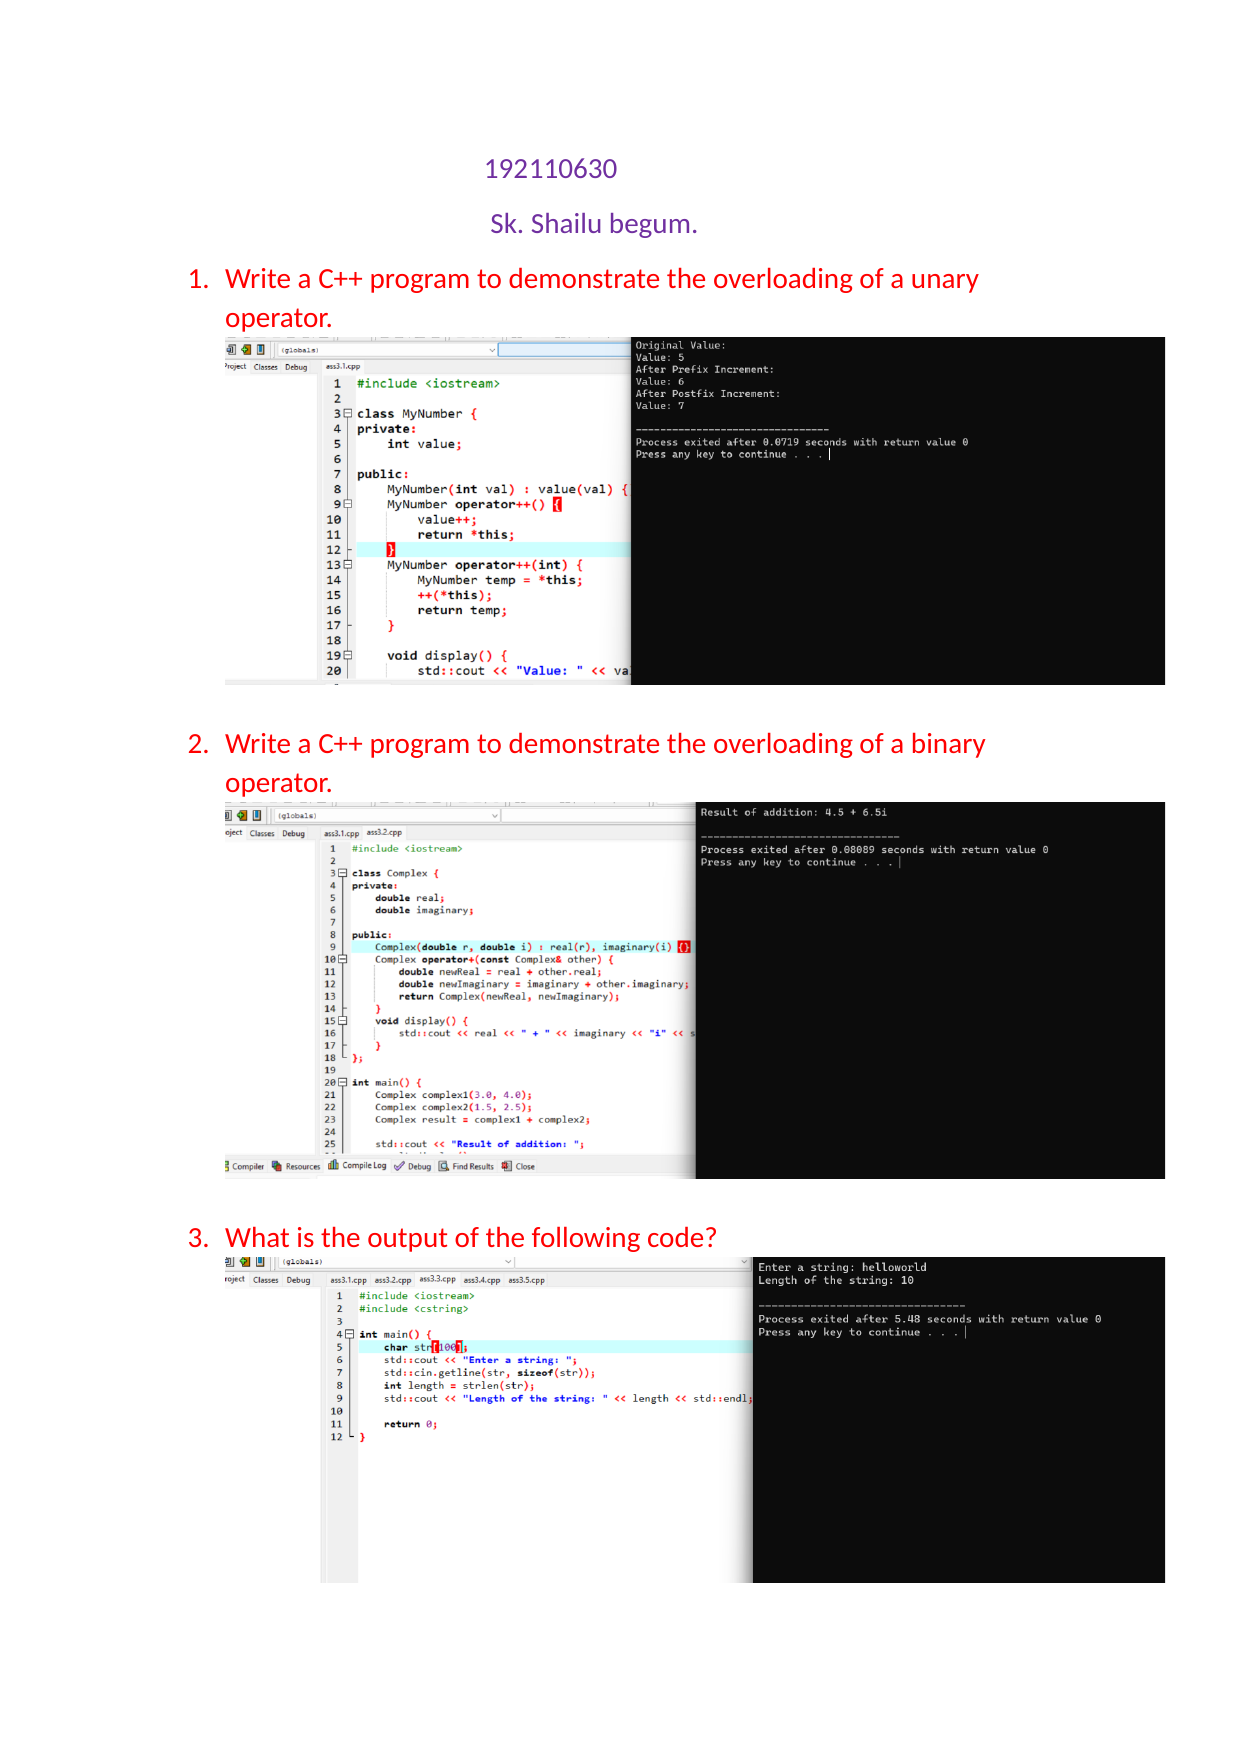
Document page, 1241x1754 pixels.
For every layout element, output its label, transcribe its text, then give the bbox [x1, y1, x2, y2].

text Sk. Shailu begum. [187, 205, 1090, 241]
list Write a C++ program to demonstrate the overloading of a binary operator. [187, 725, 1090, 799]
text 192110630 [187, 150, 1090, 186]
picture [225, 1257, 1166, 1583]
list What is the output of the following code? [187, 1219, 1090, 1254]
picture [225, 337, 1166, 685]
picture [225, 802, 1166, 1179]
list Write a C++ program to demonstrate the overloading of a unary operator. [187, 260, 1090, 334]
